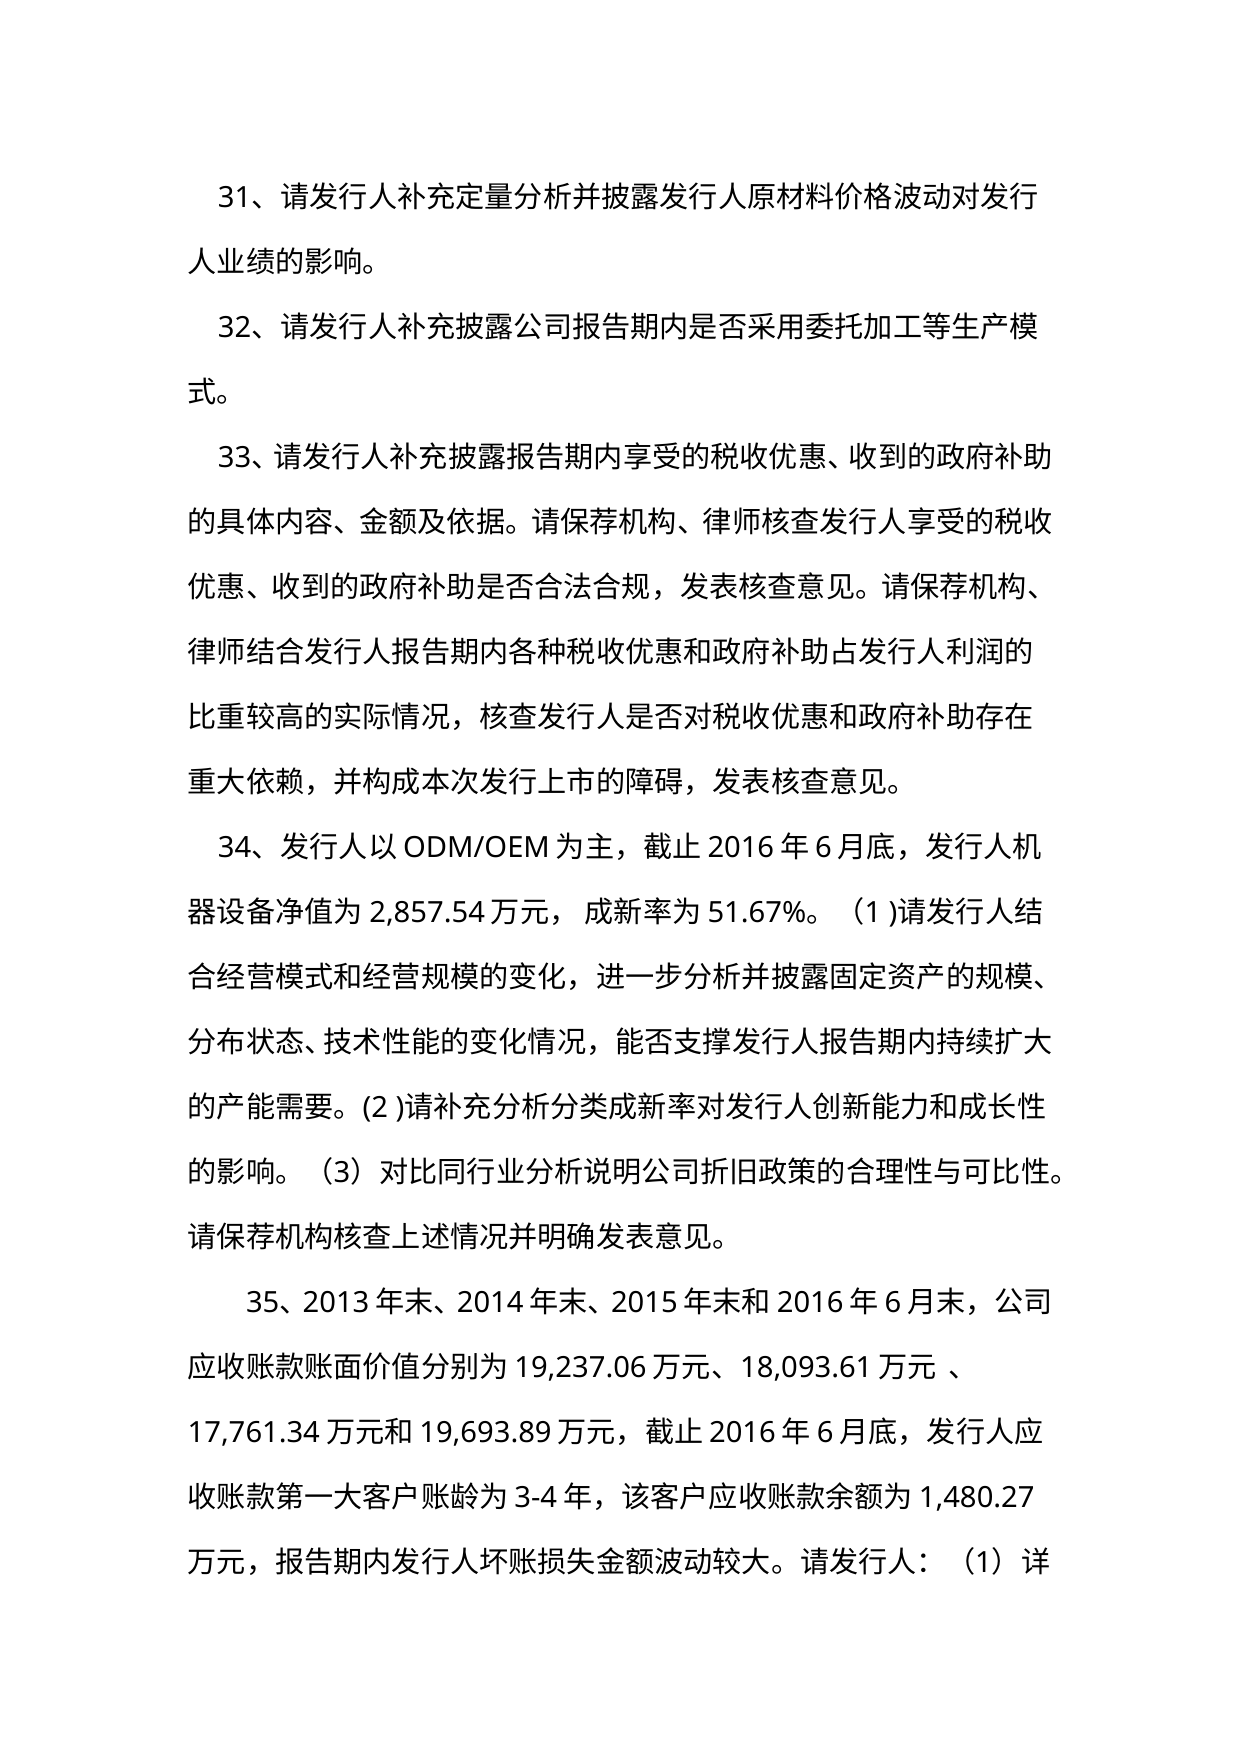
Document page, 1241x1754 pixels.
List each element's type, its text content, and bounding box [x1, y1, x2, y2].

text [187, 162, 1053, 422]
text 31、请发行人补充定量分析并披露发行人原材料价格波动对发行人业绩的影响。 [187, 422, 1053, 552]
text 33、请发行人补充披露报告期内享受的税收优惠、收到的政府补助的具体内容、金额及依据。请保荐机构、律师核查发行人享受的税收优惠、收到的政府补助是否合法合规，发表核查意见。请保荐机构、律师结合发行人报告期内各种税收优惠和政府补助占发行人利润的比重较高的实际情况，核查发行人是否对税收优惠和政府补助存在重大依赖，并构成本次发行上市的障碍，发表核查意见。 [187, 682, 1053, 1072]
text 34、发行人以ODM/OEM为主，截止2016年6月底，发行人机器设备净值为 2,857.54万元， 成新率为51.67%。（1 )请发行人结合经营模式和经营规模的变化，进一步分析并披露固定资产的规模、分布状态、技术性能的变化情况，能否支撑发行人报告期内持续扩大的产能需要。(2 )请补充分析分类成新率对发行人创新能力和成长性的影响。（3）对比同行业分析说明公司折旧政策的合理性与可比性。请保荐机构核查上述情况并明确发表意见。 [187, 1072, 1053, 1527]
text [187, 1527, 1053, 1592]
text 32、请发行人补充披露公司报告期内是否采用委托加工等生产模式。 [187, 552, 1053, 682]
